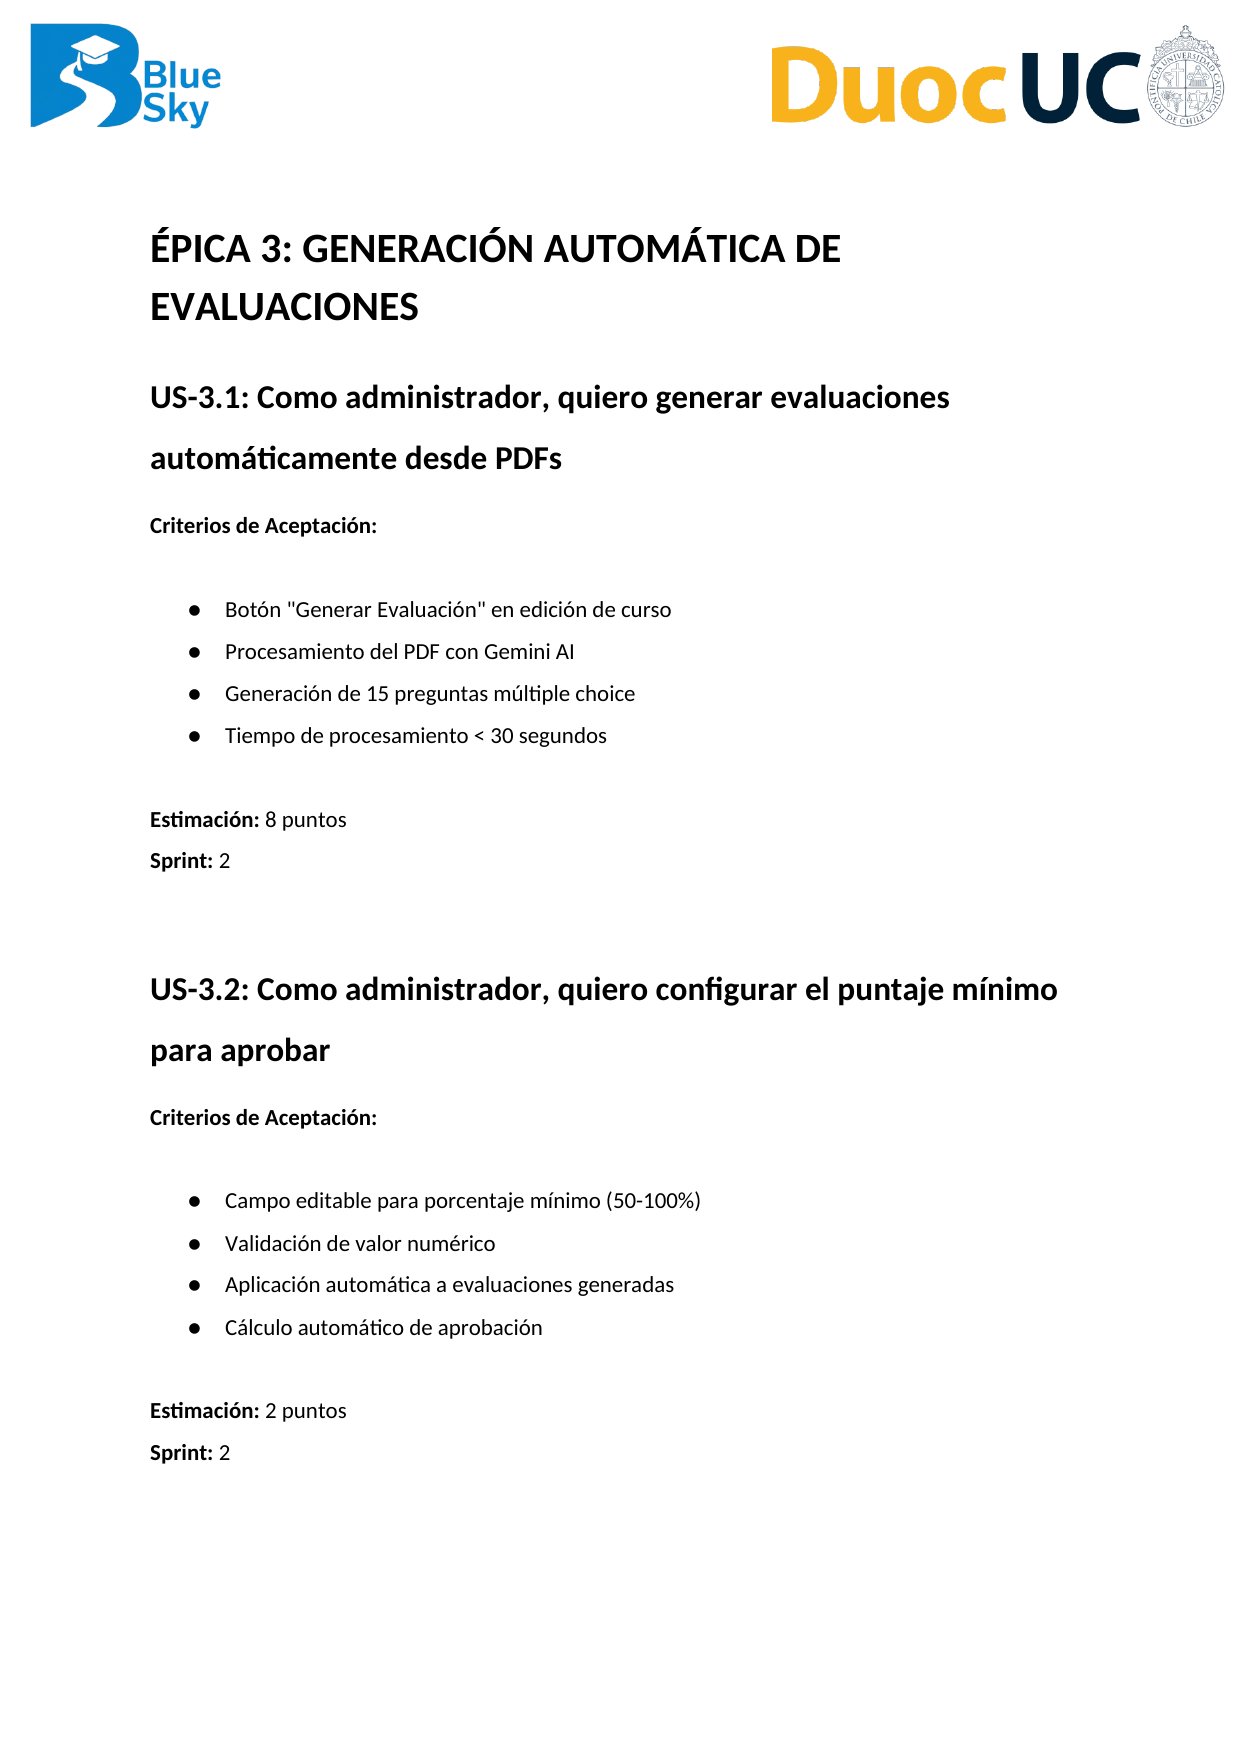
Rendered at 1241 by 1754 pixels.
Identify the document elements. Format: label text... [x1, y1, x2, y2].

list Campo editable para porcentaje mínimo (50-100%) [187, 1187, 1090, 1215]
list Tiempo de procesamiento < 30 segundos [187, 721, 1090, 749]
text Criterios de Aceptación: [150, 1103, 1090, 1131]
text Sprint: 2 [150, 847, 1090, 875]
text Criterios de Aceptación: [150, 511, 1090, 539]
text Estimación: 2 puntos [150, 1397, 1090, 1424]
picture [765, 18, 1229, 133]
subtitle US-3.1: Como administrador, quiero generar evaluaciones automáticamente desde PDFs [150, 376, 1090, 478]
list Aplicación automática a evaluaciones generadas [187, 1271, 1090, 1299]
subtitle ÉPICA 3: GENERACIÓN AUTOMÁTICA DE EVALUACIONES [150, 222, 1090, 331]
subtitle US-3.2: Como administrador, quiero configurar el puntaje mínimo para aprobar [150, 968, 1090, 1070]
list Generación de 15 preguntas múltiple choice [187, 679, 1090, 707]
list Validación de valor numérico [187, 1229, 1090, 1257]
list Procesamiento del PDF con Gemini AI [187, 637, 1090, 665]
list Botón "Generar Evaluación" en edición de curso [187, 595, 1090, 623]
text Estimación: 8 puntos [150, 805, 1090, 833]
text Sprint: 2 [150, 1438, 1090, 1467]
list Cálculo automático de aprobación [187, 1313, 1090, 1341]
picture [23, 18, 230, 133]
